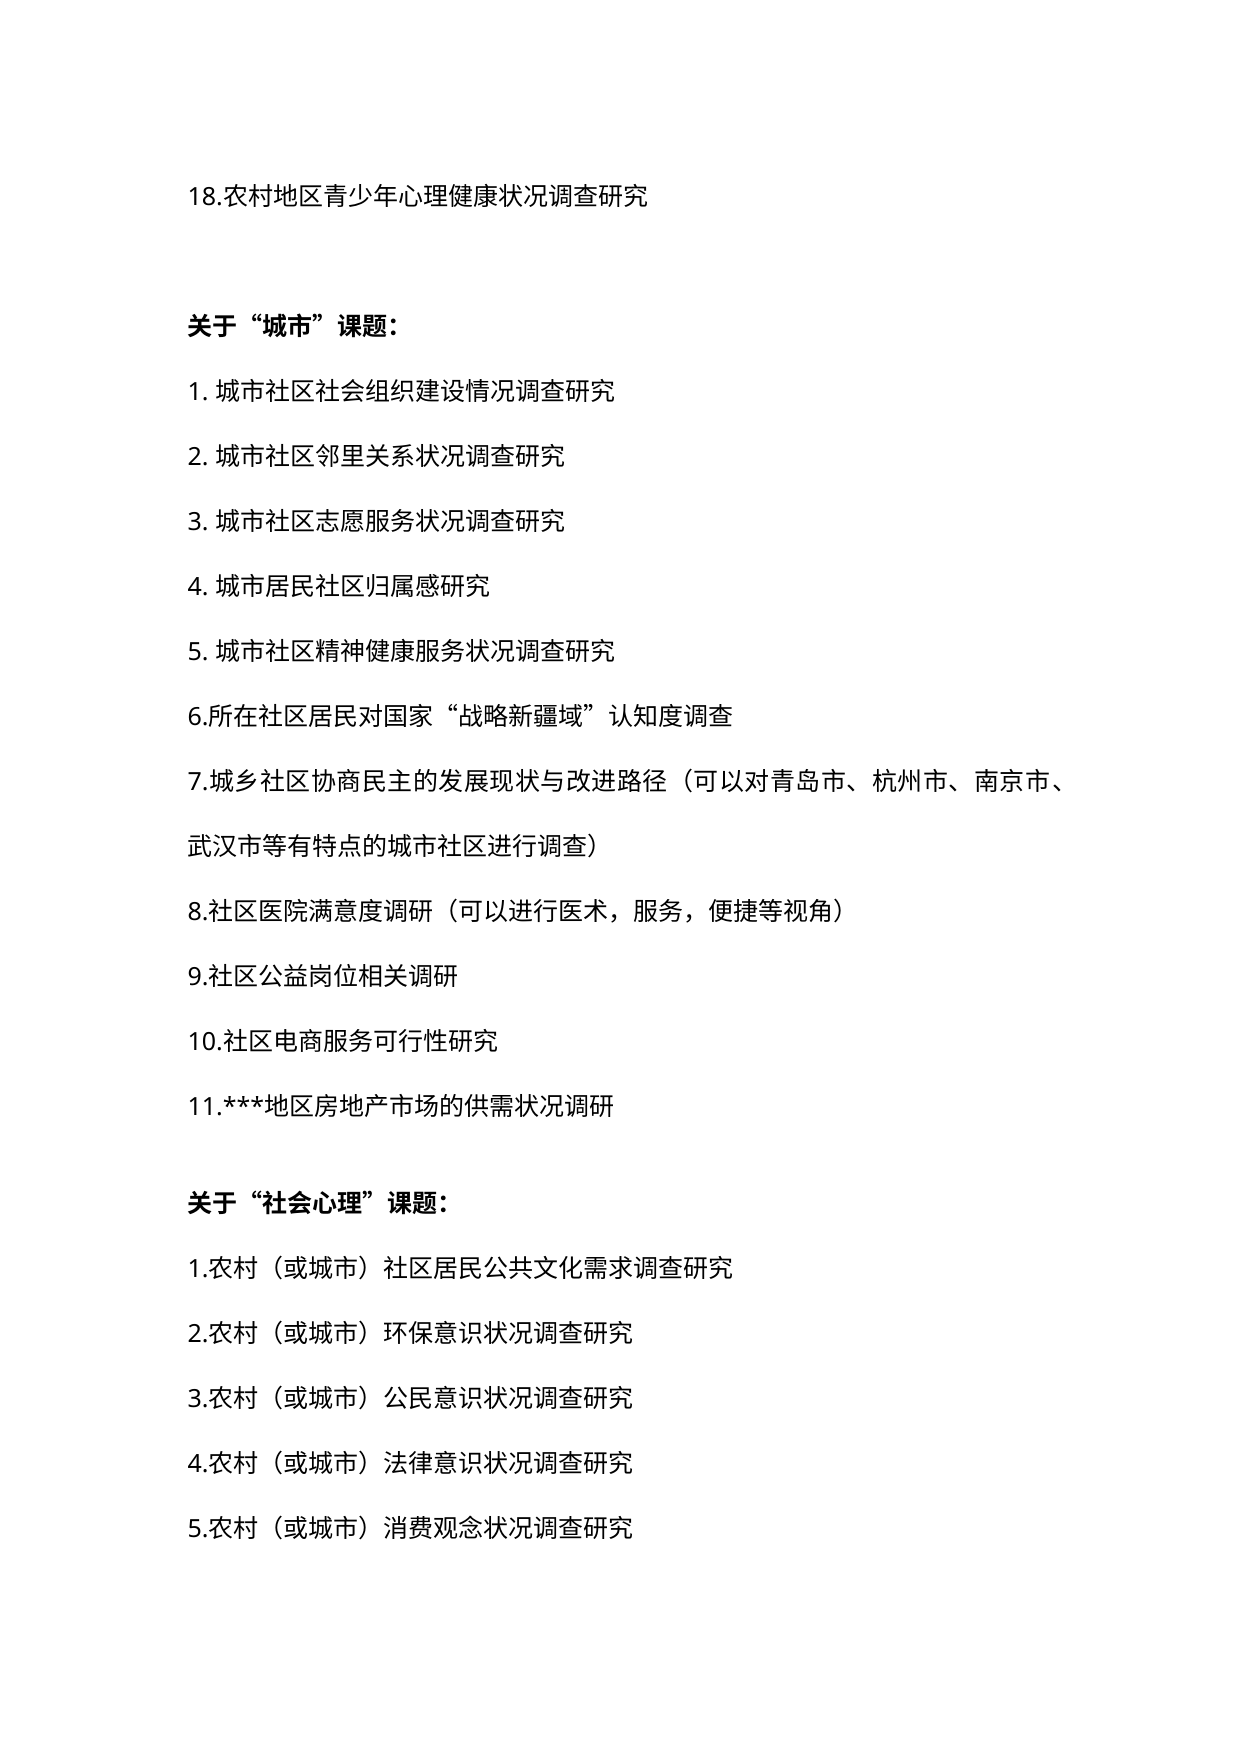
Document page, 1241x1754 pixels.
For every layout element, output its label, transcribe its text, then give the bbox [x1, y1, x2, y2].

text 1. 城市社区社会组织建设情况调查研究 [187, 357, 1053, 422]
text 关于“社会心理”课题： [187, 1169, 1053, 1234]
text 2. 城市社区邻里关系状况调查研究 [187, 422, 1053, 487]
text 11.***地区房地产市场的供需状况调研 [187, 1072, 1053, 1137]
text 关于“城市”课题： [187, 292, 1053, 357]
text 2.农村（或城市）环保意识状况调查研究 [187, 1299, 1053, 1364]
text 5. 城市社区精神健康服务状况调查研究 [187, 617, 1053, 682]
text 10.社区电商服务可行性研究 [187, 1007, 1053, 1072]
text 8.社区医院满意度调研（可以进行医术，服务，便捷等视角） [187, 877, 1053, 942]
text 3.农村（或城市）公民意识状况调查研究 [187, 1364, 1053, 1429]
text 6.所在社区居民对国家“战略新疆域”认知度调查 [187, 682, 1053, 747]
text 7.城乡社区协商民主的发展现状与改进路径（可以对青岛市、杭州市、南京市、武汉市等有特点的城市社区进行调查） [187, 747, 1053, 877]
text 5.农村（或城市）消费观念状况调查研究 [187, 1494, 1053, 1559]
text 4. 城市居民社区归属感研究 [187, 552, 1053, 617]
text 9.社区公益岗位相关调研 [187, 942, 1053, 1007]
text 18.农村地区青少年心理健康状况调查研究 [187, 162, 1053, 227]
text 3. 城市社区志愿服务状况调查研究 [187, 487, 1053, 552]
text 4.农村（或城市）法律意识状况调查研究 [187, 1429, 1053, 1494]
text 1.农村（或城市）社区居民公共文化需求调查研究 [187, 1234, 1053, 1299]
